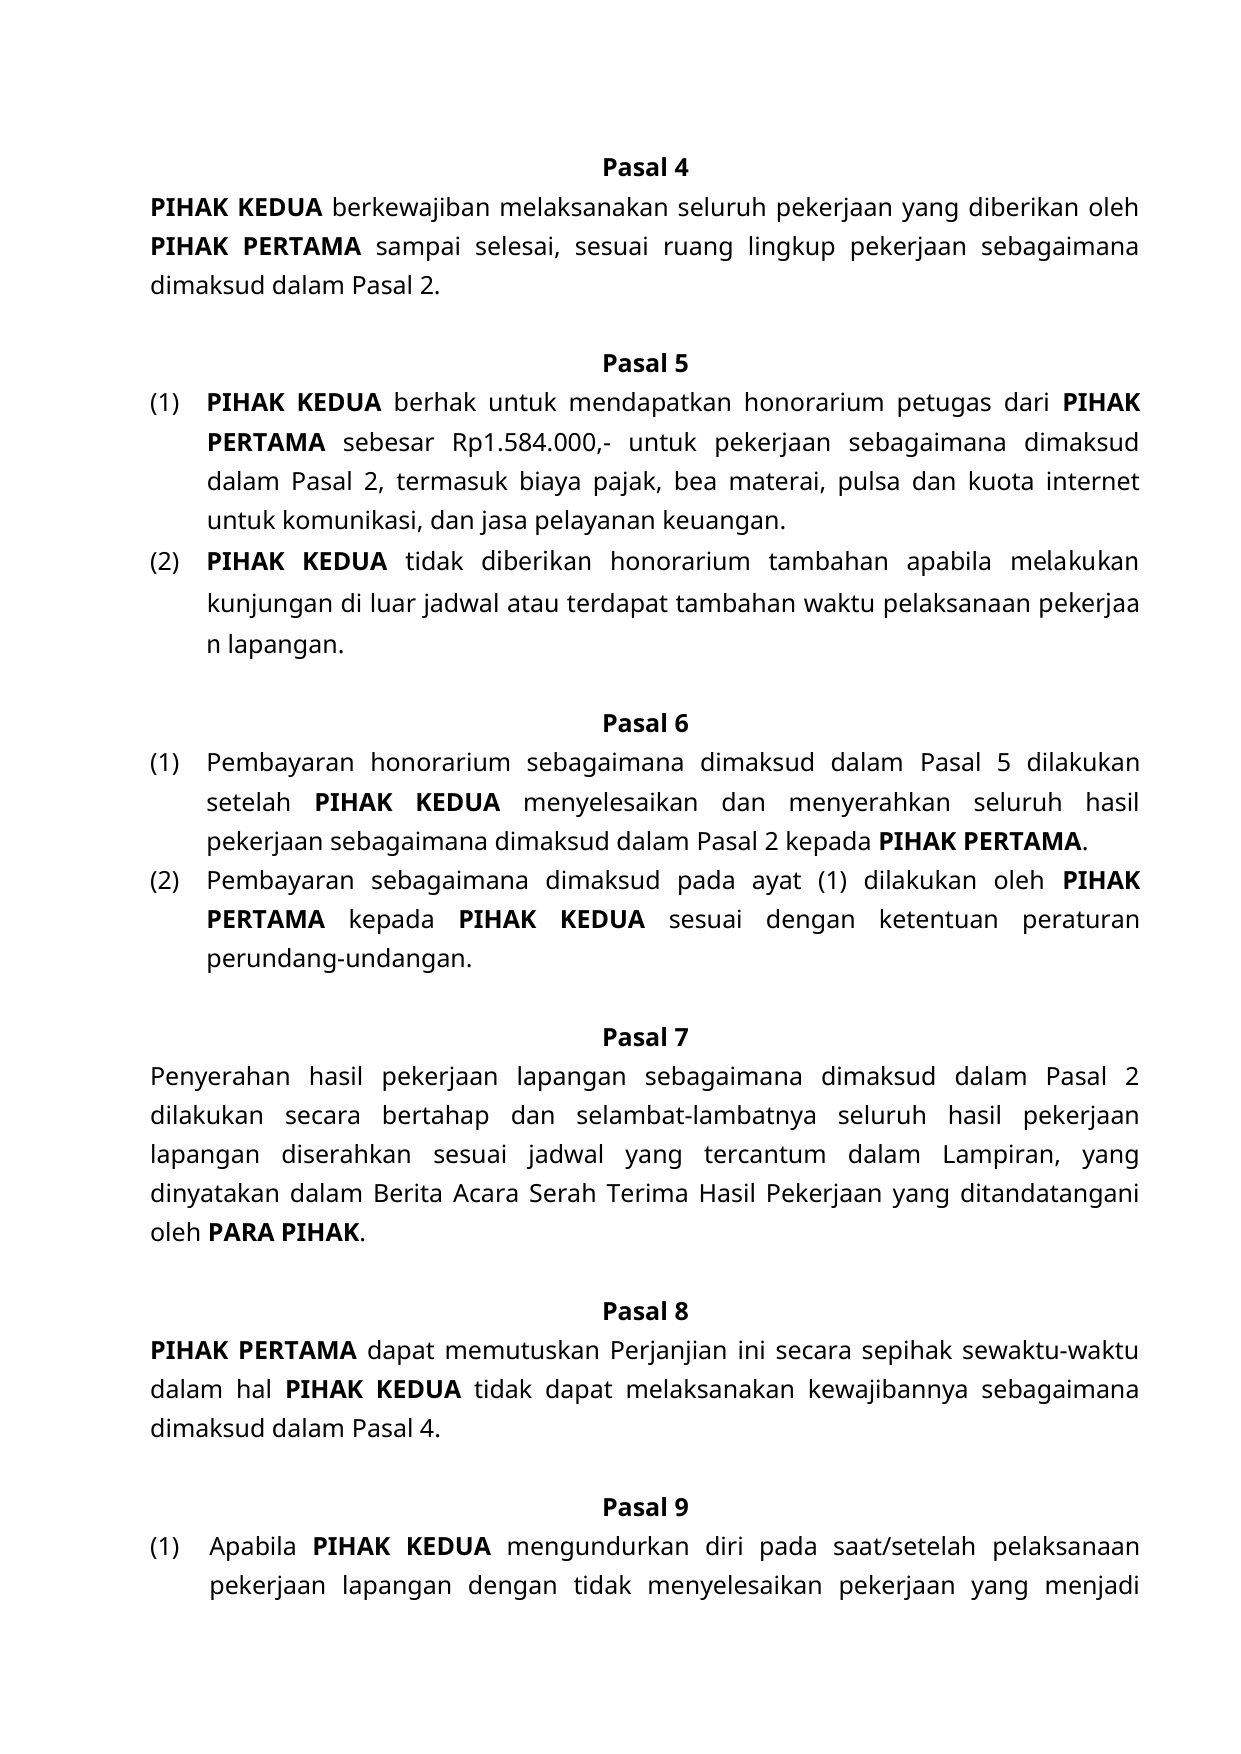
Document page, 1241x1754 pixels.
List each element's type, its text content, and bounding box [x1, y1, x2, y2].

text Pasal 5 [150, 346, 1140, 380]
text Pasal 6 [150, 706, 1140, 740]
text PIHAK KEDUA berkewajiban melaksanakan seluruh pekerjaan yang diberikan oleh PIHAK PERTAMA sampai selesai, sesuai ruang lingkup pekerjaan sebagaimana dimaksud dalam Pasal 2. [150, 189, 1140, 302]
list (1) Pembayaran honorarium sebagaimana dimaksud dalam Pasal 5 dilakukan setelah PIHAK KEDUA menyelesaikan dan menyerahkan seluruh hasil pekerjaan sebagaimana dimaksud dalam Pasal 2 kepada PIHAK PERTAMA. [150, 745, 1140, 857]
list (2) PIHAK KEDUA tidak diberikan honorarium tambahan apabila melakukan kunjungan di luar jadwal atau terdapat tambahan waktu pelaksanaan pekerjaan lapangan. [150, 542, 1140, 661]
text PIHAK PERTAMA dapat memutuskan Perjanjian ini secara sepihak sewaktu-waktu dalam hal PIHAK KEDUA tidak dapat melaksanakan kewajibannya sebagaimana dimaksud dalam Pasal 4. [150, 1332, 1140, 1445]
text Pasal 7 [150, 1019, 1140, 1053]
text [150, 1528, 1140, 1602]
text Pasal 4 [150, 150, 1140, 184]
list (1) PIHAK KEDUA berhak untuk mendapatkan honorarium petugas dari PIHAK PERTAMA sebesar Rp1.584.000,- untuk pekerjaan sebagaimana dimaksud dalam Pasal 2, termasuk biaya pajak, bea materai, pulsa dan kuota internet untuk komunikasi, dan jasa pelayanan keuangan. [150, 385, 1140, 537]
list (2) Pembayaran sebagaimana dimaksud pada ayat (1) dilakukan oleh PIHAK PERTAMA kepada PIHAK KEDUA sesuai dengan ketentuan peraturan perundang-undangan. [150, 862, 1140, 975]
text Penyerahan hasil pekerjaan lapangan sebagaimana dimaksud dalam Pasal 2 dilakukan secara bertahap dan selambat-lambatnya seluruh hasil pekerjaan lapangan diserahkan sesuai jadwal yang tercantum dalam Lampiran, yang dinyatakan dalam Berita Acara Serah Terima Hasil Pekerjaan yang ditandatangani oleh PARA PIHAK. [150, 1058, 1140, 1249]
text Pasal 9 [150, 1489, 1140, 1523]
text Pasal 8 [150, 1293, 1140, 1327]
